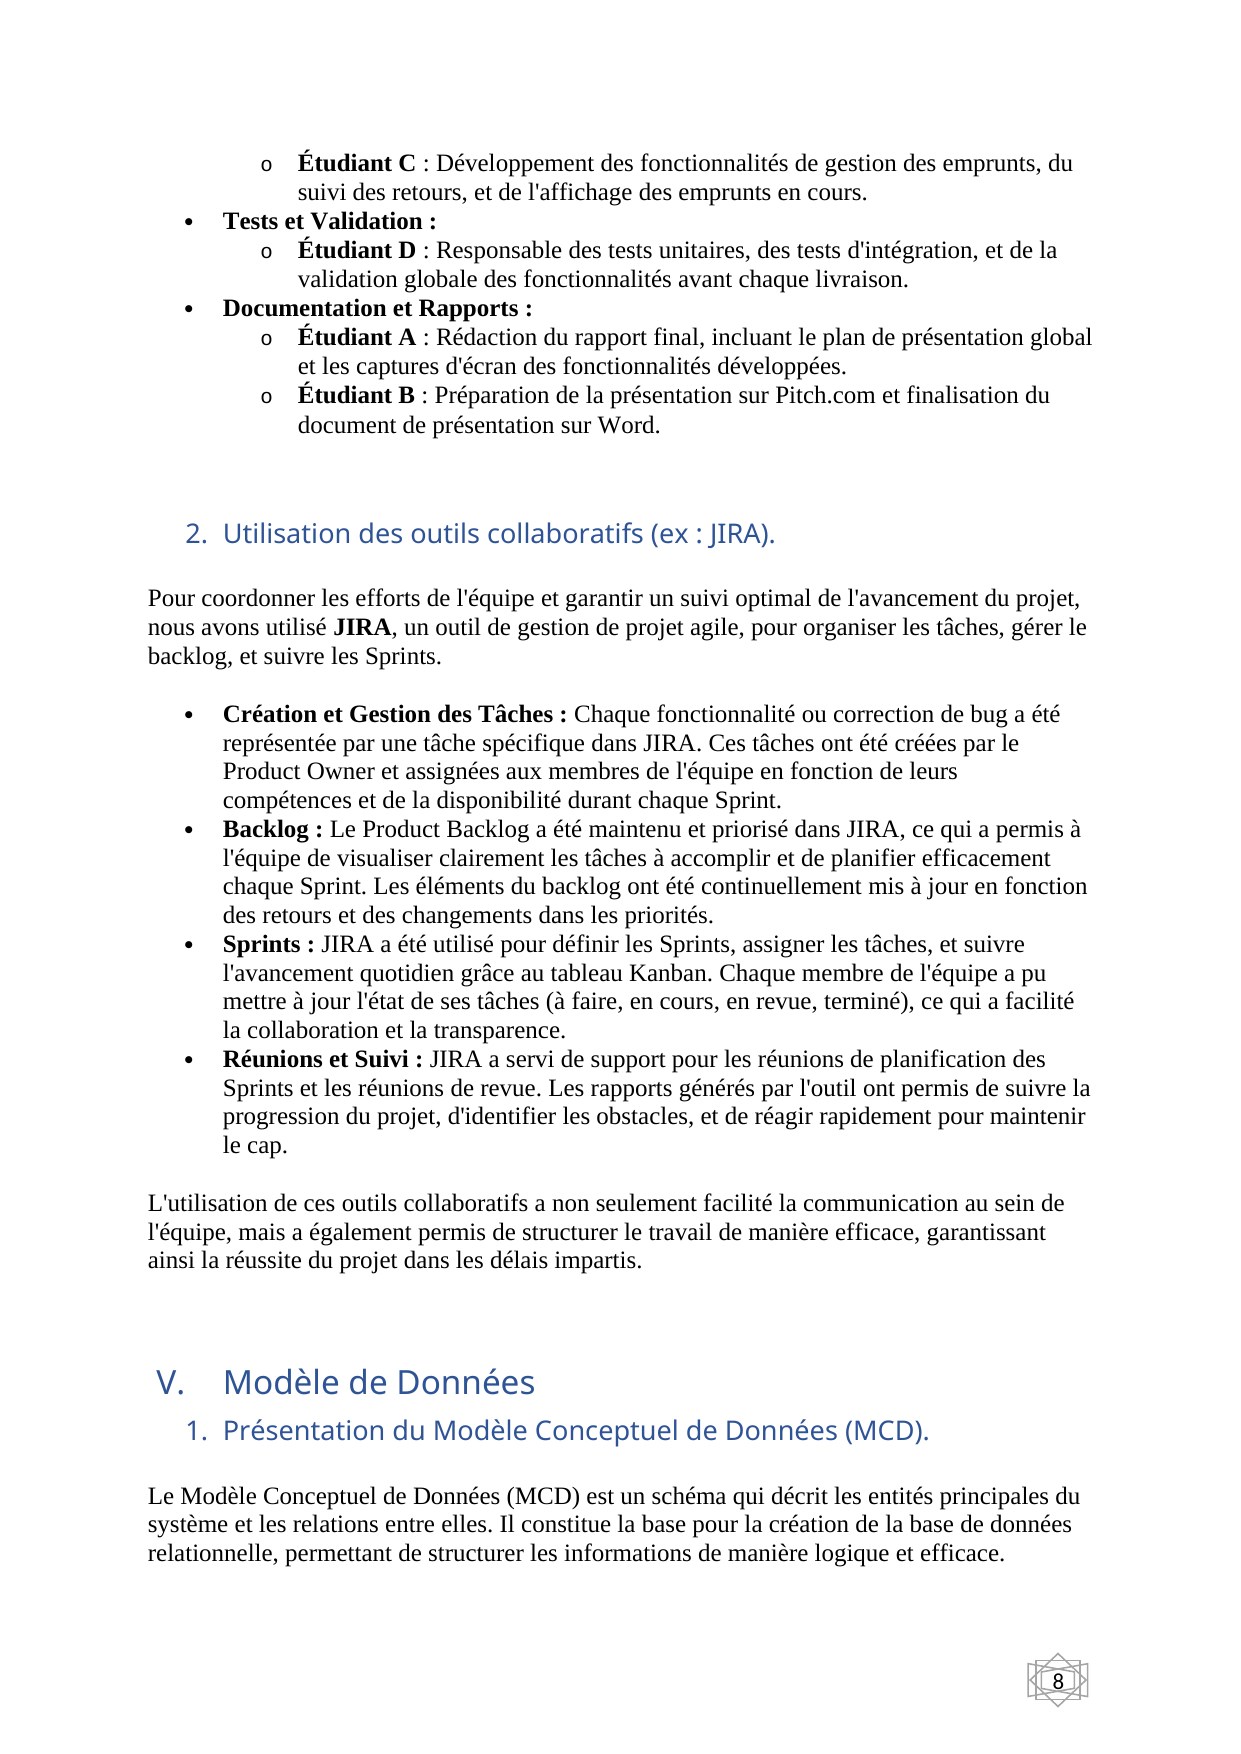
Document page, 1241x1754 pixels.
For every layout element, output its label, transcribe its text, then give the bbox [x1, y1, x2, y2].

list Sprints : JIRA a été utilisé pour définir les Sprints, assigner les tâches, et suivre l'avancement quotidien grâce au tableau Kanban. Chaque membre de l'équipe a pu mettre à jour l'état de ses tâches (à faire, en cours, en revue, terminé), ce qui a facilité la collaboration et la transparence. [185, 929, 1093, 1044]
subtitle Présentation du Modèle Conceptuel de Données (MCD). [185, 1412, 1093, 1449]
list Backlog : Le Product Backlog a été maintenu et priorisé dans JIRA, ce qui a permis à l'équipe de visualiser clairement les tâches à accomplir et de planifier efficacement chaque Sprint. Les éléments du backlog ont été continuellement mis à jour en fonction des retours et des changements dans les priorités. [185, 814, 1093, 929]
subtitle Utilisation des outils collaboratifs (ex : JIRA). [185, 514, 1093, 551]
text L'utilisation de ces outils collaboratifs a non seulement facilité la communication au sein de l'équipe, mais a également permis de structurer le travail de manière efficace, garantissant ainsi la réussite du projet dans les délais impartis. [148, 1188, 1093, 1274]
list Étudiant A : Rédaction du rapport final, incluant le plan de présentation global et les captures d'écran des fonctionnalités développées. [260, 322, 1093, 380]
list Étudiant B : Préparation de la présentation sur Pitch.com et finalisation du document de présentation sur Word. [260, 380, 1093, 438]
list Réunions et Suivi : JIRA a servi de support pour les réunions de planification des Sprints et les réunions de revue. Les rapports générés par l'outil ont permis de suivre la progression du projet, d'identifier les obstacles, et de réagir rapidement pour maintenir le cap. [185, 1044, 1093, 1159]
list Tests et Validation : [185, 206, 1093, 235]
subtitle Modèle de Données [185, 1359, 1093, 1404]
text Pour coordonner les efforts de l'équipe et garantir un suivi optimal de l'avancement du projet, nous avons utilisé JIRA, un outil de gestion de projet agile, pour organiser les tâches, gérer le backlog, et suivre les Sprints. [148, 583, 1093, 670]
text Le Modèle Conceptuel de Données (MCD) est un schéma qui décrit les entités principales du système et les relations entre elles. Il constitue la base pour la création de la base de données relationnelle, permettant de structurer les informations de manière logique et efficace. [148, 1481, 1093, 1567]
list Étudiant C : Développement des fonctionnalités de gestion des emprunts, du suivi des retours, et de l'affichage des emprunts en cours. [260, 148, 1093, 206]
list Création et Gestion des Tâches : Chaque fonctionnalité ou correction de bug a été représentée par une tâche spécifique dans JIRA. Ces tâches ont été créées par le Product Owner et assignées aux membres de l'équipe en fonction de leurs compétences et de la disponibilité durant chaque Sprint. [185, 699, 1093, 814]
list Documentation et Rapports : [185, 293, 1093, 322]
list Étudiant D : Responsable des tests unitaires, des tests d'intégration, et de la validation globale des fonctionnalités avant chaque livraison. [260, 235, 1093, 293]
